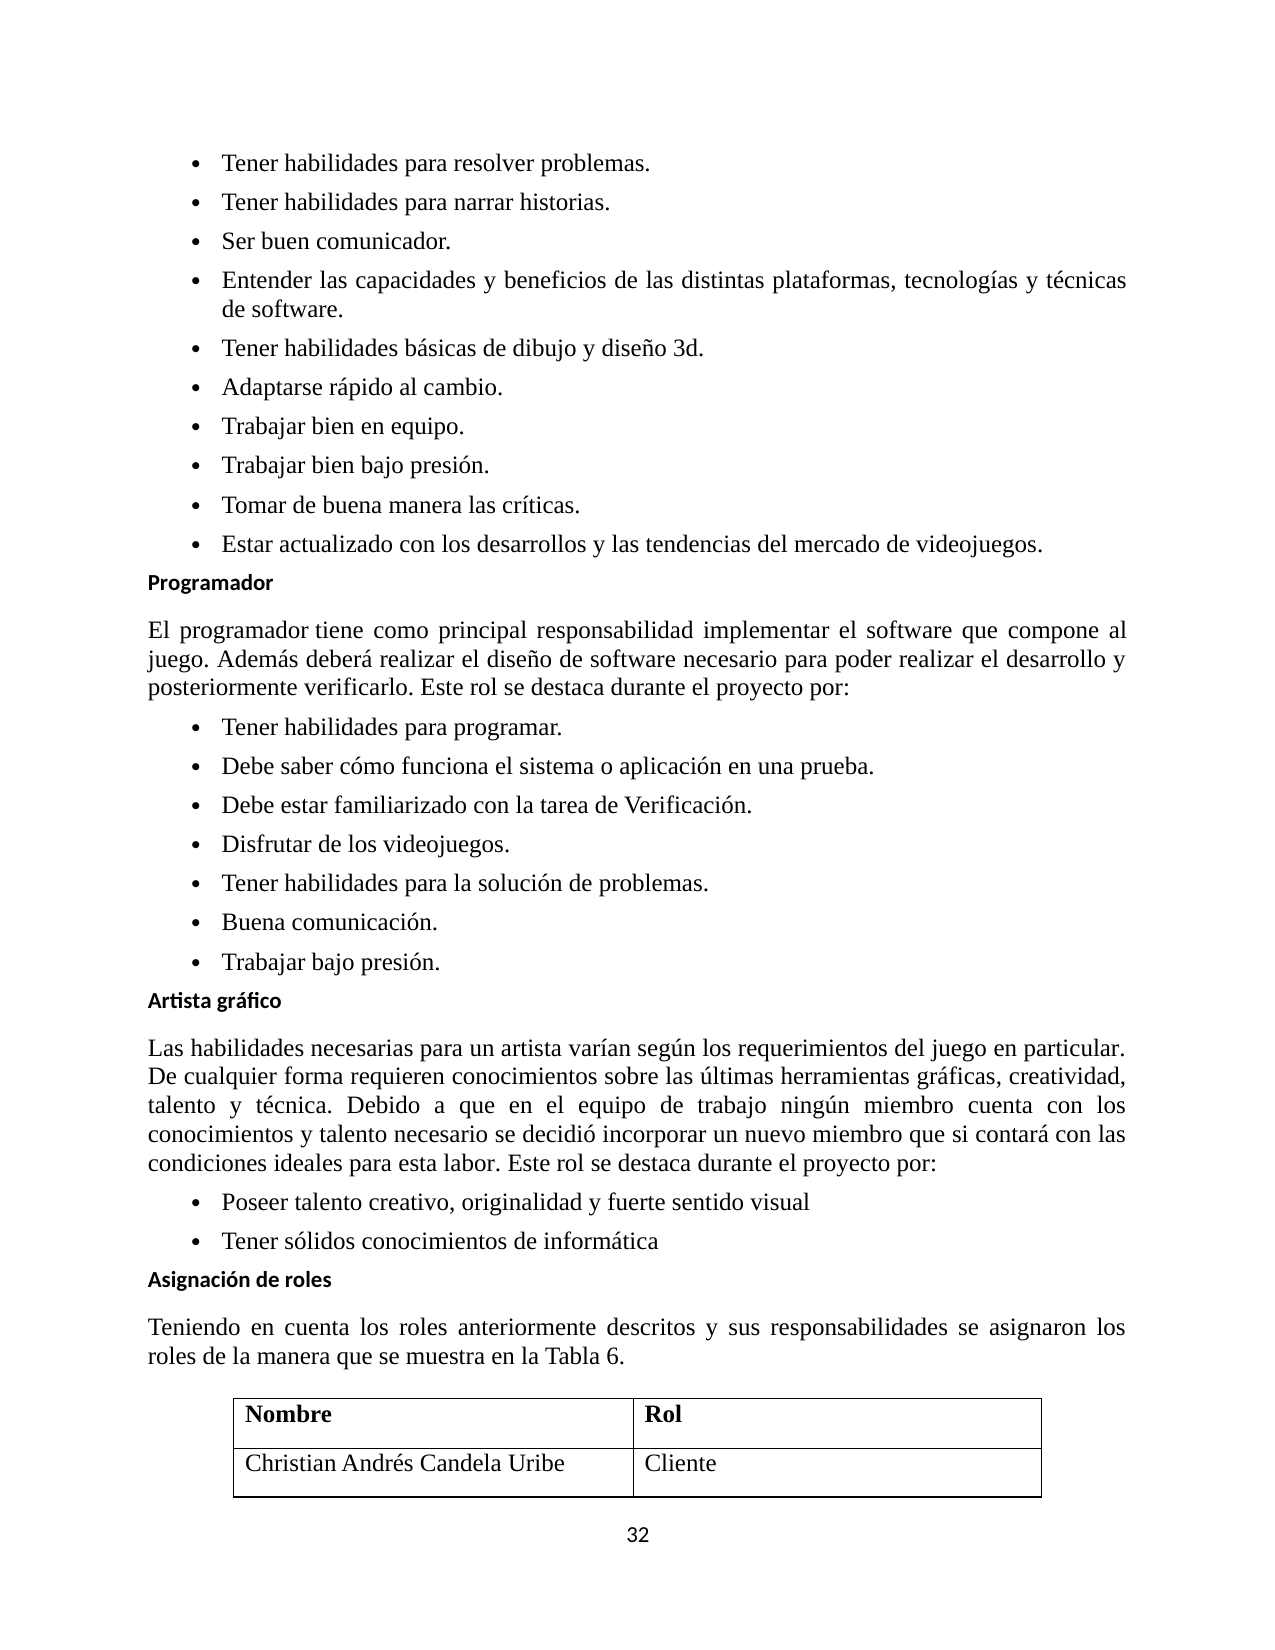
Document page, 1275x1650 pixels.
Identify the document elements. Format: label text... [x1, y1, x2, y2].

list Ser buen comunicador. [192, 226, 1127, 255]
list Tener habilidades para programar. [192, 712, 1127, 740]
list Tener habilidades para resolver problemas. [192, 148, 1127, 176]
list Trabajar bajo presión. [192, 947, 1127, 975]
list Tener sólidos conocimientos de informática [192, 1226, 1127, 1255]
list Entender las capacidades y beneficios de las distintas plataformas, tecnologías y técnicas de software. [192, 265, 1127, 323]
list Disfrutar de los videojuegos. [192, 829, 1127, 858]
table_cell Cliente [634, 1449, 1041, 1496]
text Asignación de roles [148, 1265, 1127, 1293]
list Buena comunicación. [192, 907, 1127, 936]
text Artista gráfico [148, 986, 1127, 1014]
list Debe estar familiarizado con la tarea de Verificación. [192, 790, 1127, 819]
list Trabajar bien en equipo. [192, 411, 1127, 440]
list Tener habilidades para la solución de problemas. [192, 868, 1127, 897]
text El programador tiene como principal responsabilidad implementar el software que compone al juego. Además deberá realizar el diseño de software necesario para poder realizar el desarrollo y posteriormente verificarlo. Este rol se destaca durante el proyecto por: [148, 615, 1127, 701]
list Tener habilidades para narrar historias. [192, 187, 1127, 216]
text Teniendo en cuenta los roles anteriormente descritos y sus responsabilidades se asignaron los roles de la manera que se muestra en la Tabla 6. [148, 1312, 1127, 1369]
table_header Nombre [234, 1399, 633, 1447]
table_cell Christian Andrés Candela Uribe [234, 1449, 633, 1496]
list Tener habilidades básicas de dibujo y diseño 3d. [192, 333, 1127, 362]
list Poseer talento creativo, originalidad y fuerte sentido visual [192, 1187, 1127, 1216]
list Debe saber cómo funciona el sistema o aplicación en una prueba. [192, 751, 1127, 779]
list Adaptarse rápido al cambio. [192, 372, 1127, 401]
list Tomar de buena manera las críticas. [192, 490, 1127, 518]
text Las habilidades necesarias para un artista varían según los requerimientos del juego en particular. De cualquier forma requieren conocimientos sobre las últimas herramientas gráficas, creatividad, talento y técnica. Debido a que en el equipo de trabajo ningún miembro cuenta con los conocimientos y talento necesario se decidió incorporar un nuevo miembro que si contará con las condiciones ideales para esta labor. Este rol se destaca durante el proyecto por: [148, 1033, 1127, 1176]
table_header Rol [634, 1399, 1041, 1447]
list Estar actualizado con los desarrollos y las tendencias del mercado de videojuegos. [192, 529, 1127, 558]
list Trabajar bien bajo presión. [192, 451, 1127, 479]
text Programador [148, 568, 1127, 596]
